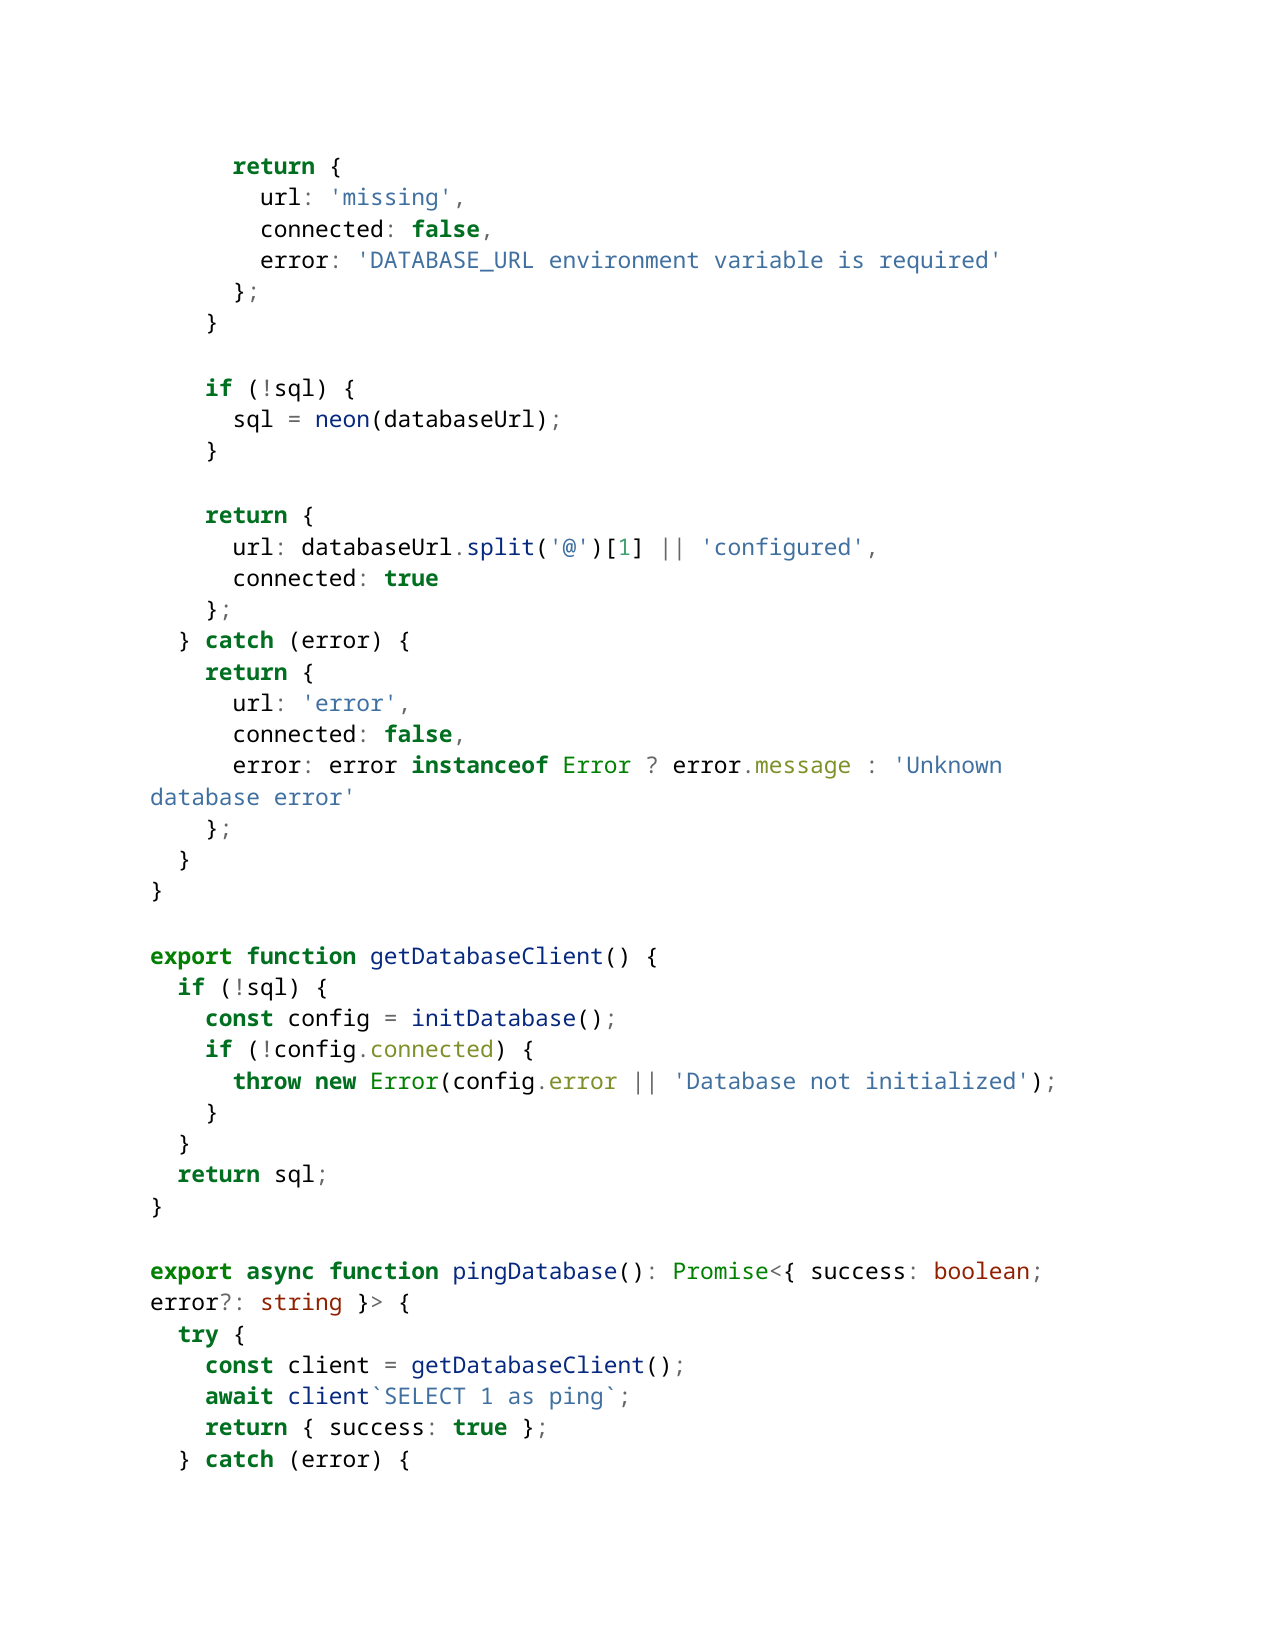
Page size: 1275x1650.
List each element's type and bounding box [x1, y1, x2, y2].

text [150, 150, 1125, 1474]
